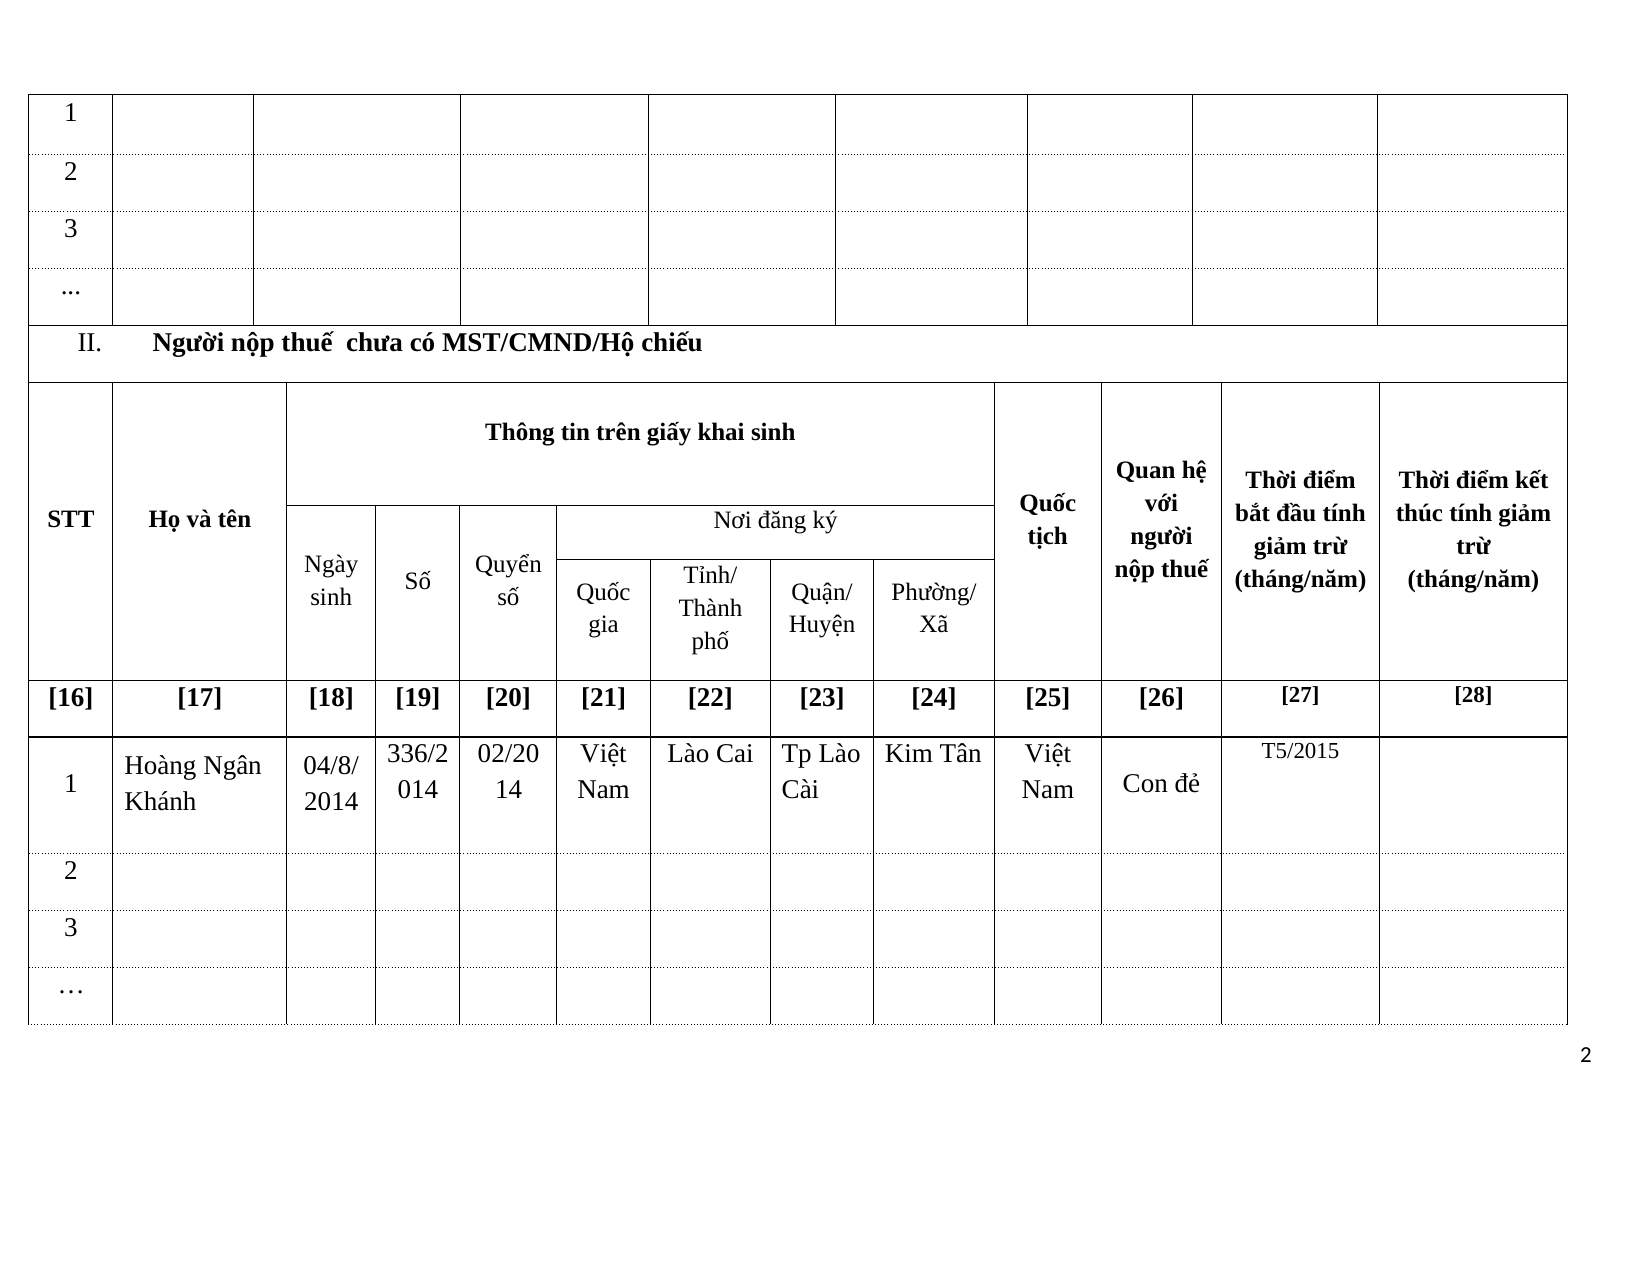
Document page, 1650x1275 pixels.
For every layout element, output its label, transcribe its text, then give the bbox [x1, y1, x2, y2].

table_cell [995, 967, 1101, 1024]
table_cell Việt Nam [995, 738, 1101, 853]
table_cell [1028, 154, 1192, 211]
table_cell [1380, 967, 1567, 1024]
table_cell … [29, 967, 112, 1024]
table_cell [460, 967, 556, 1024]
table_cell [1380, 853, 1567, 910]
table_cell [1193, 154, 1377, 211]
table_cell [1222, 853, 1379, 910]
table_cell [461, 211, 648, 268]
table_cell [1380, 910, 1567, 967]
table_cell 336/2014 [376, 738, 459, 853]
table_cell [22] [651, 681, 770, 736]
table_cell [557, 967, 650, 1024]
table_cell [1193, 268, 1377, 325]
table_cell [836, 211, 1027, 268]
table_cell Quốc tịch [995, 383, 1101, 679]
table_cell Ngày sinh [287, 506, 375, 679]
table_cell [874, 853, 994, 910]
table_cell Việt Nam [557, 738, 650, 853]
table_cell [771, 853, 873, 910]
table_cell Người nộp thuế chưa có MST/CMND/Hộ chiếu [29, 326, 1567, 382]
table_cell [461, 95, 648, 154]
table_cell Lào Cai [651, 738, 770, 853]
table_cell [651, 910, 770, 967]
table_cell [1193, 95, 1377, 154]
table_cell 3 [29, 211, 112, 268]
table_cell [1378, 154, 1567, 211]
table_cell Thông tin trên giấy khai sinh [287, 383, 994, 504]
table_cell [113, 211, 253, 268]
table_cell [25] [995, 681, 1101, 736]
table_cell [376, 910, 459, 967]
table_cell [649, 268, 835, 325]
table_cell [460, 853, 556, 910]
table_cell 02/2014 [460, 738, 556, 853]
table_cell [557, 910, 650, 967]
table_cell [557, 853, 650, 910]
table_cell [113, 154, 253, 211]
table_cell Số [376, 506, 459, 679]
table_cell [1193, 211, 1377, 268]
table_cell [26] [1102, 681, 1221, 736]
table_cell [1102, 853, 1221, 910]
table_cell [461, 154, 648, 211]
table_cell 1 [29, 738, 112, 853]
table_cell [113, 853, 286, 910]
table_cell [1378, 211, 1567, 268]
table_cell 3 [29, 910, 112, 967]
table_cell 04/8/2014 [287, 738, 375, 853]
table_cell Quốc gia [557, 560, 650, 679]
table_cell [1380, 738, 1567, 853]
table_cell [254, 154, 460, 211]
table_cell Quan hệ với người nộp thuế [1102, 383, 1221, 679]
table_cell Nơi đăng ký [557, 506, 994, 559]
table_cell [874, 910, 994, 967]
table_cell [995, 853, 1101, 910]
table_cell [113, 967, 286, 1024]
table_cell [19] [376, 681, 459, 736]
table_cell [1102, 967, 1221, 1024]
table_cell [649, 211, 835, 268]
table_cell [113, 910, 286, 967]
table_cell ... [29, 268, 112, 325]
table_cell [651, 967, 770, 1024]
table_cell [1028, 211, 1192, 268]
table_cell [287, 853, 375, 910]
table_cell [460, 910, 556, 967]
table_cell [24] [874, 681, 994, 736]
table_cell [376, 853, 459, 910]
table_cell Tỉnh/ Thành phố [651, 560, 770, 679]
table_cell [649, 154, 835, 211]
table_cell [27] [1222, 681, 1379, 736]
table_cell [836, 154, 1027, 211]
table_cell [23] [771, 681, 873, 736]
table_cell [20] [460, 681, 556, 736]
table_cell 2 [29, 154, 112, 211]
table_cell [18] [287, 681, 375, 736]
table_cell [1028, 268, 1192, 325]
table_cell [1378, 268, 1567, 325]
table_cell T5/2015 [1222, 738, 1379, 853]
table_cell [771, 967, 873, 1024]
table_cell [16] [29, 681, 112, 736]
table_cell [649, 95, 835, 154]
table_cell [651, 853, 770, 910]
table_cell Quận/ Huyện [771, 560, 873, 679]
table_cell [836, 268, 1027, 325]
table_cell [376, 967, 459, 1024]
table_cell [113, 95, 253, 154]
table_cell Phường/ Xã [874, 560, 994, 679]
table_cell [836, 95, 1027, 154]
table_cell [1102, 910, 1221, 967]
table_cell [995, 910, 1101, 967]
table_cell [21] [557, 681, 650, 736]
table_cell Hoàng Ngân Khánh [113, 738, 286, 853]
table_cell 1 [29, 95, 112, 154]
table_cell [1378, 95, 1567, 154]
table_cell [254, 268, 460, 325]
table_cell Quyển số [460, 506, 556, 679]
table_cell [28] [1380, 681, 1567, 736]
table_cell [1222, 967, 1379, 1024]
table_cell STT [29, 383, 112, 679]
table_cell [287, 967, 375, 1024]
table_cell [113, 268, 253, 325]
table_cell [874, 967, 994, 1024]
table_cell [1028, 95, 1192, 154]
table_cell [1222, 910, 1379, 967]
table_cell [254, 211, 460, 268]
table_cell [17] [113, 681, 286, 736]
table_cell [254, 95, 460, 154]
table_cell [461, 268, 648, 325]
table_cell Họ và tên [113, 383, 286, 679]
table_cell Con đẻ [1102, 738, 1221, 853]
table_cell Kim Tân [874, 738, 994, 853]
table_cell Thời điểm kết thúc tính giảm trừ (tháng/năm) [1380, 383, 1567, 679]
table_cell Tp Lào Cài [771, 738, 873, 853]
table_cell [771, 910, 873, 967]
table_cell Thời điểm bắt đầu tính giảm trừ (tháng/năm) [1222, 383, 1379, 679]
table_cell 2 [29, 853, 112, 910]
table_cell [287, 910, 375, 967]
